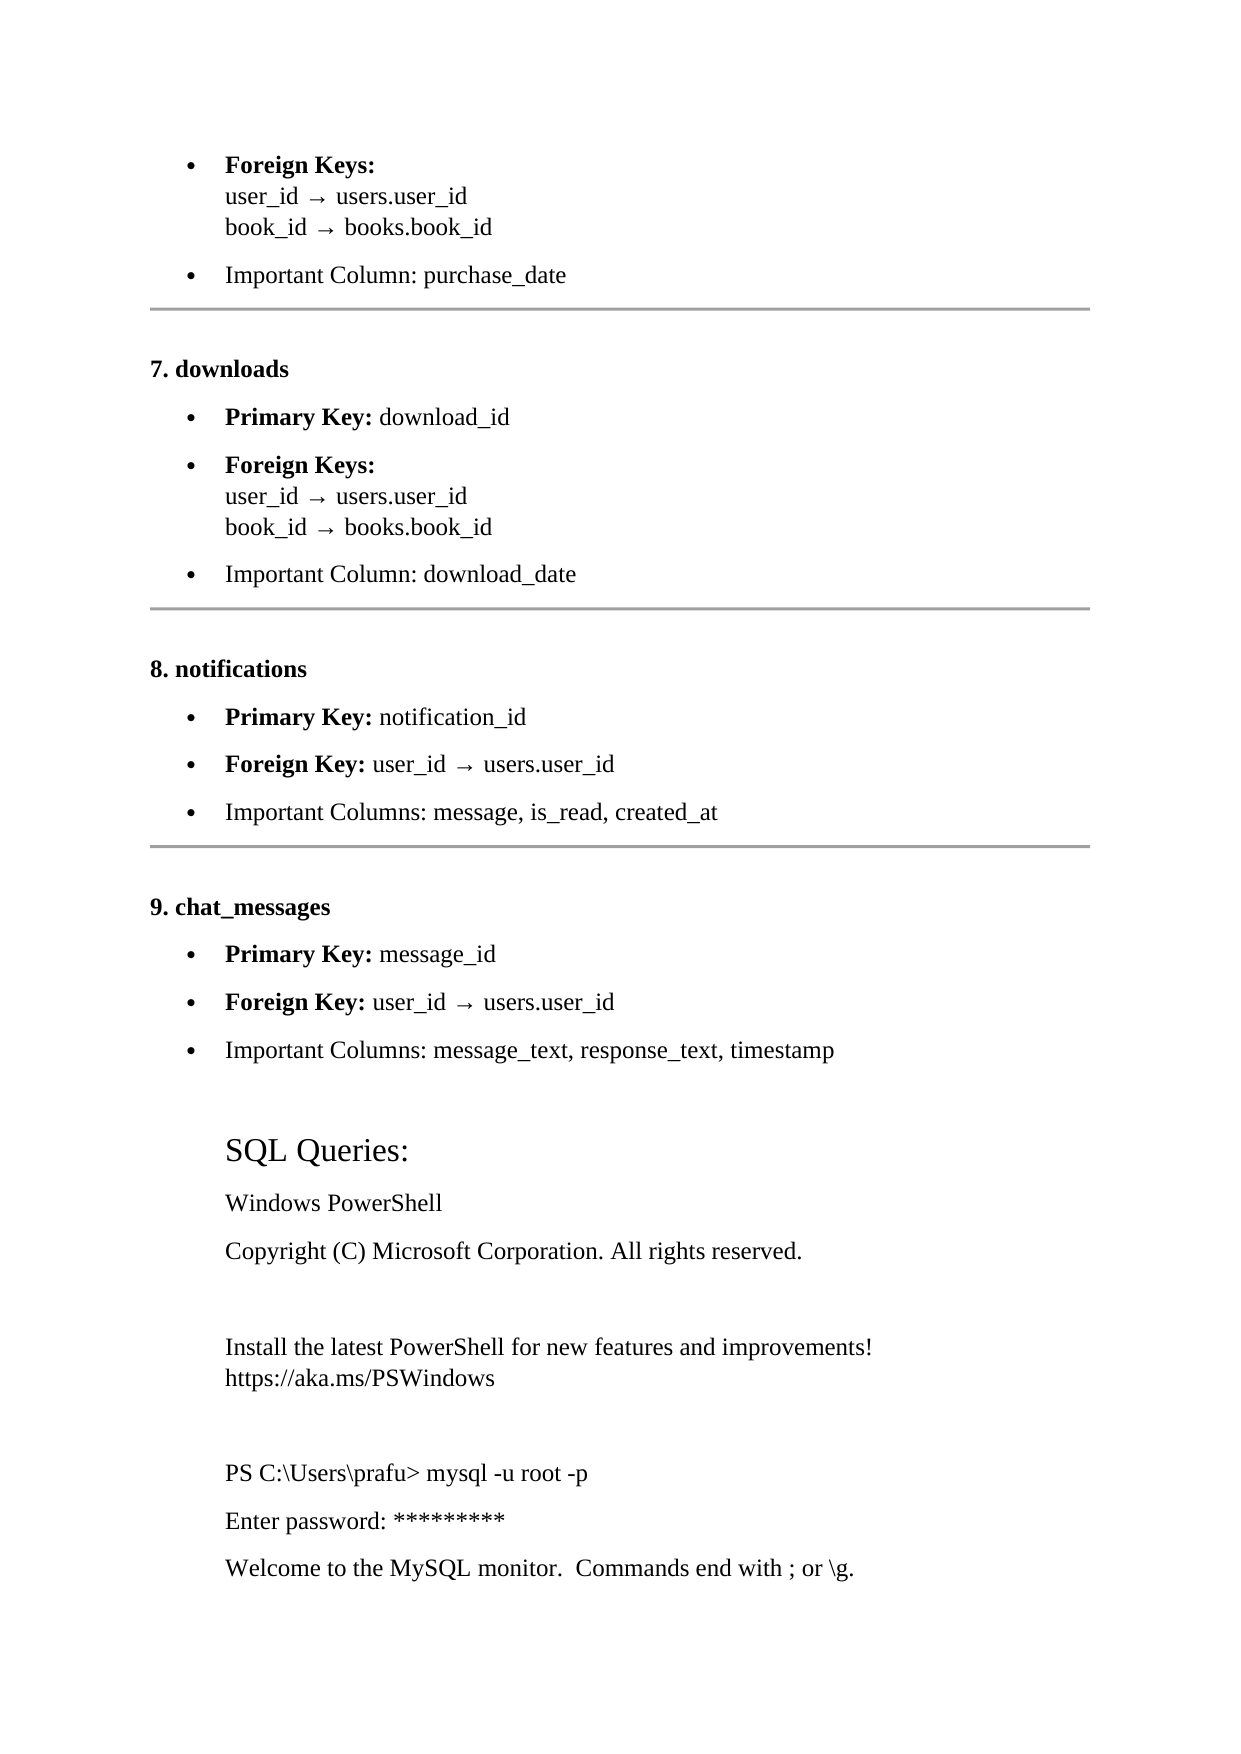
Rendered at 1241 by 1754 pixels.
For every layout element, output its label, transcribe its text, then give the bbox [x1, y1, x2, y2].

text 8. notifications [150, 654, 1090, 683]
list Important Column: purchase_date [187, 260, 1090, 288]
text 7. downloads [150, 354, 1090, 383]
list Foreign Key: user_id → users.user_id [187, 987, 1090, 1016]
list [187, 450, 1090, 541]
text Install the latest PowerShell for new features and improvements! https://aka.ms/PSWindows [225, 1332, 1090, 1391]
list Foreign Key: user_id → users.user_id [187, 749, 1090, 778]
list Important Column: download_date [187, 559, 1090, 588]
list Primary Key: download_id [187, 402, 1090, 431]
list Important Columns: message, is_read, created_at [187, 797, 1090, 826]
text PS C:\Users\prafu> mysql -u root -p [225, 1458, 1090, 1487]
list Important Columns: message_text, response_text, timestamp [187, 1035, 1090, 1064]
text Windows PowerShell [225, 1188, 1090, 1217]
list Primary Key: message_id [187, 939, 1090, 968]
text Welcome to the MySQL monitor. Commands end with ; or \g. [225, 1553, 1090, 1582]
text 9. chat_messages [150, 892, 1090, 921]
list Primary Key: notification_id [187, 702, 1090, 731]
text SQL Queries: [225, 1130, 1090, 1169]
text Copyright (C) Microsoft Corporation. All rights reserved. [225, 1236, 1090, 1265]
text Enter password: ********* [225, 1506, 1090, 1534]
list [187, 150, 1090, 241]
